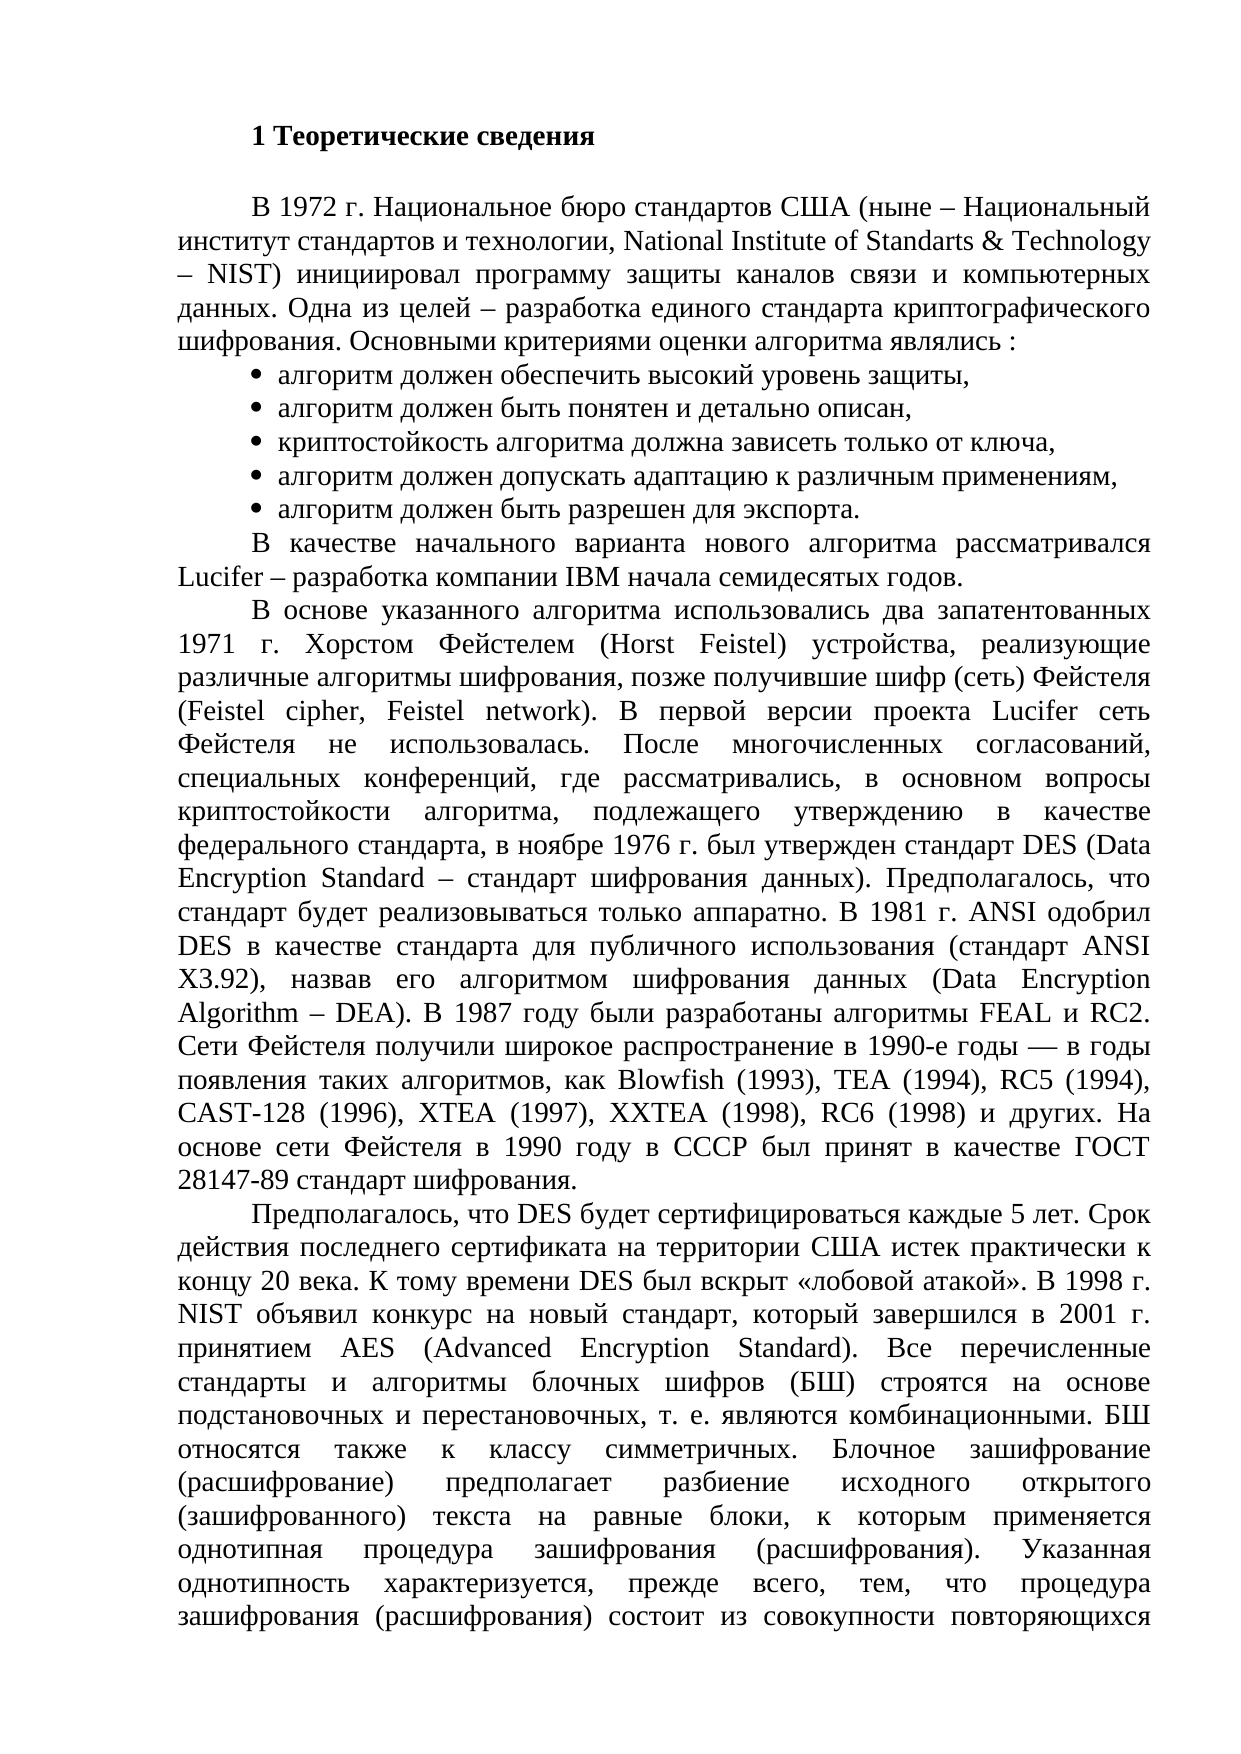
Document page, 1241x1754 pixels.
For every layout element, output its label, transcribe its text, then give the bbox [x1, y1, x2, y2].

text 1 Теоретические сведения [177, 118, 1152, 152]
text В качестве начального варианта нового алгоритма рассматривался Lucifer – разработка компании IBM начала семидесятых годов. [177, 525, 1152, 592]
text В основе указанного алгоритма использовались два запатентованных 1971 г. Хорстом Фейстелем (Horst Feistel) устройства, реализующие различные алгоритмы шифрования, позже получившие шифр (сеть) Фейстеля (Feistel cipher, Feistel network). В первой версии проекта Lucifer сеть Фейстеля не использовалась. После многочисленных согласований, специальных конференций, где рассматривались, в основном вопросы криптостойкости алгоритма, подлежащего утверждению в качестве федерального стандарта, в ноябре 1976 г. был утвержден стандарт DES (Data Encryption Standard – стандарт шифрования данных). Предполагалось, что стандарт будет реализовываться только аппаратно. В 1981 г. ANSI одобрил DES в качестве стандарта для публичного использования (стандарт ANSI Х3.92), назвав его алгоритмом шифрования данных (Data Encryption Algorithm – DEA). В 1987 году были разработаны алгоритмы FEAL и RC2. Сети Фейстеля получили широкое распространение в 1990-е годы — в годы появления таких алгоритмов, как Blowfish (1993), TEA (1994), RC5 (1994), CAST-128 (1996), XTEA (1997), XXTEA (1998), RC6 (1998) и других. На основе сети Фейстеля в 1990 году в СССР был принят в качестве ГОСТ 28147-89 стандарт шифрования. [177, 592, 1152, 1196]
list алгоритм должен быть разрешен для экспорта. [177, 491, 1152, 525]
list алгоритм должен допускать адаптацию к различным применениям, [177, 458, 1152, 491]
text В 1972 г. Национальное бюро стандартов США (ныне – Национальный институт стандартов и технологии, National Institute of Standarts & Technology – NIST) инициировал программу защиты каналов связи и компьютерных данных. Одна из целей – разработка единого стандарта криптографического шифрования. Основными критериями оценки алгоритма являлись : [177, 189, 1152, 357]
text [177, 1196, 1152, 1632]
list алгоритм должен быть понятен и детально описан, [177, 391, 1152, 424]
list криптостойкость алгоритма должна зависеть только от ключа, [177, 424, 1152, 458]
list алгоритм должен обеспечить высокий уровень защиты, [177, 357, 1152, 391]
